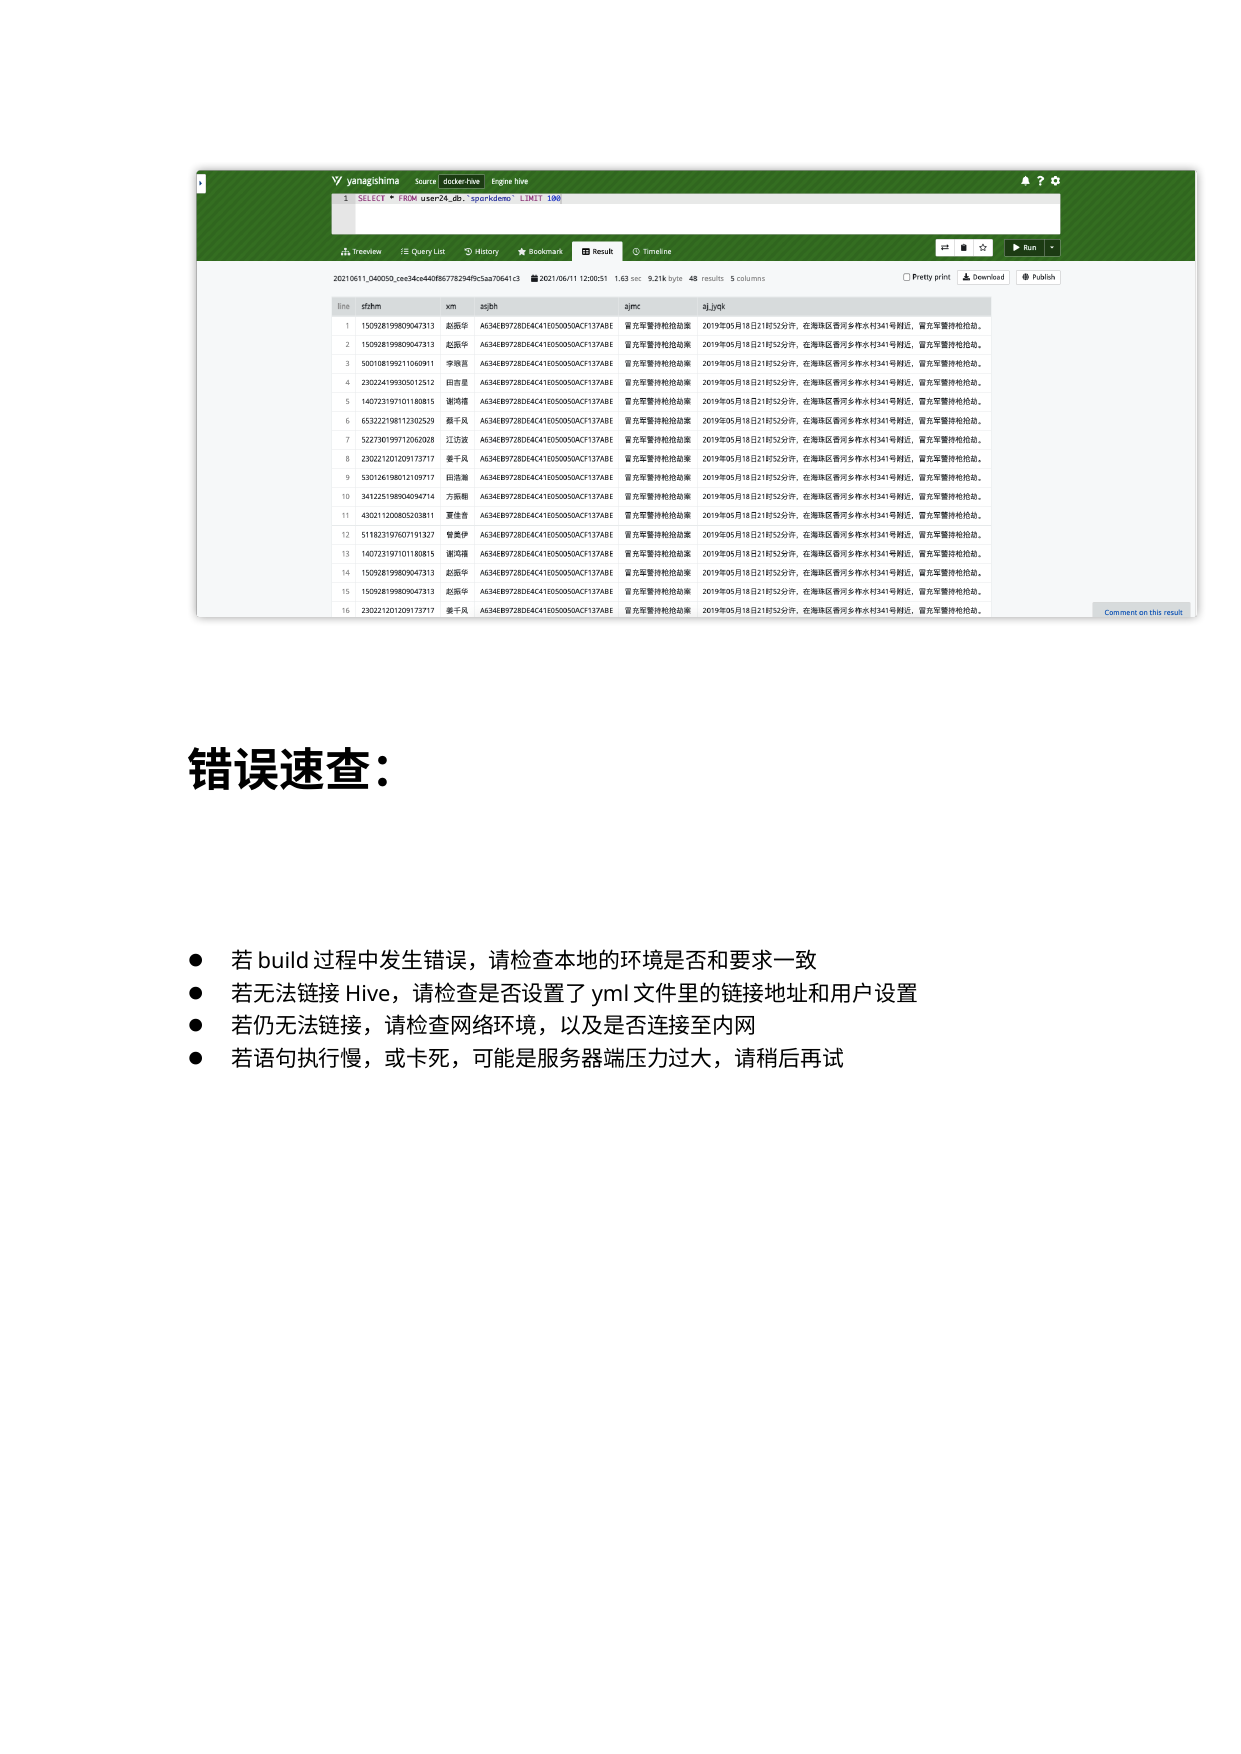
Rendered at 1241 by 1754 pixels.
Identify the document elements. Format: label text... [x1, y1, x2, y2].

list 若仍无法链接，请检查网络环境，以及是否连接至内网 [187, 1008, 1053, 1040]
list 若build过程中发生错误，请检查本地的环境是否和要求一致 [187, 943, 1053, 975]
subtitle 错误速查： [187, 717, 1053, 815]
picture [187, 162, 1206, 626]
list 若语句执行慢，或卡死，可能是服务器端压力过大，请稍后再试 [187, 1040, 1053, 1073]
list 若无法链接Hive，请检查是否设置了yml文件里的链接地址和用户设置 [187, 975, 1053, 1008]
